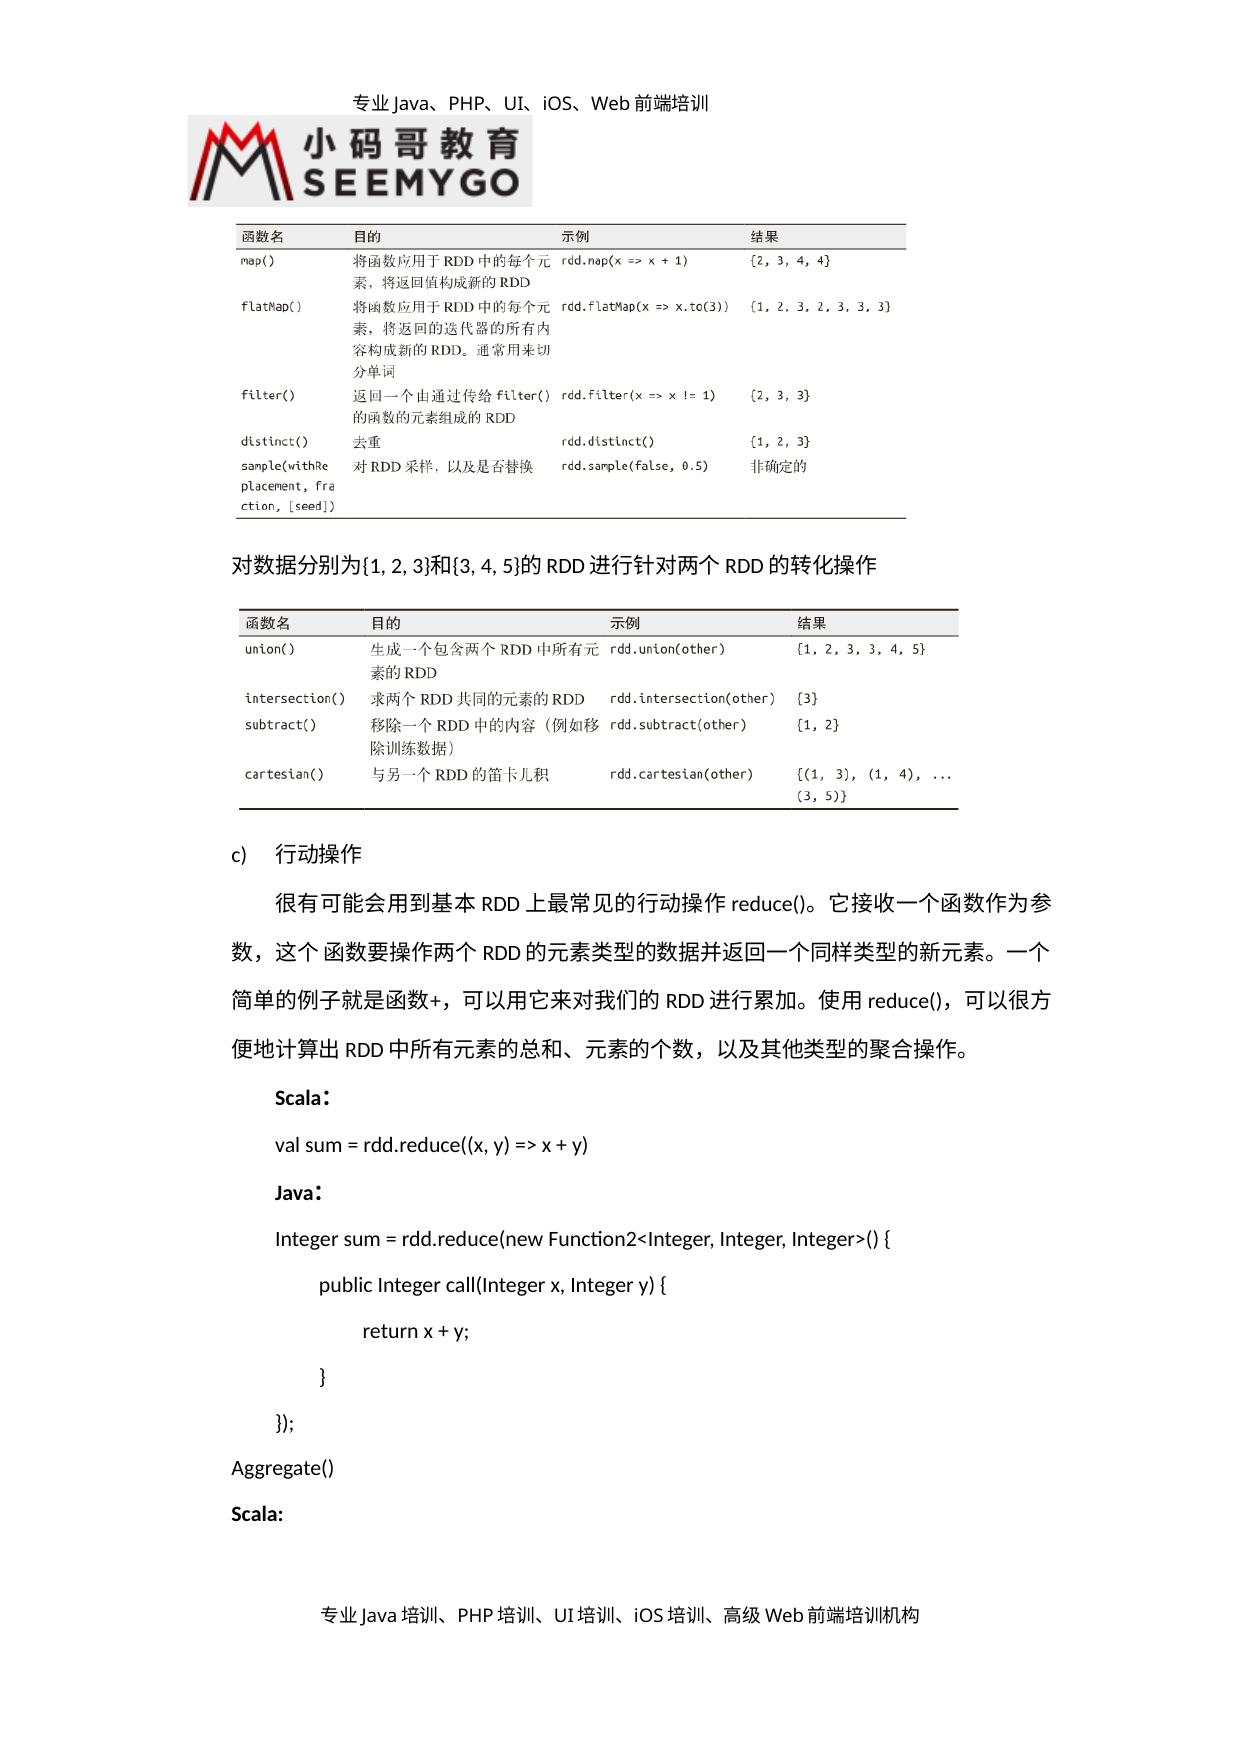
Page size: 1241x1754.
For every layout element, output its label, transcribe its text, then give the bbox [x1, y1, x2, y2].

list } [275, 1360, 1053, 1392]
list Integer sum = rdd.reduce(new Function2<Integer, Integer, Integer>() { [231, 1222, 1053, 1255]
picture [231, 216, 915, 527]
list }); [231, 1406, 1053, 1438]
list Scala: [231, 1497, 1053, 1530]
picture [187, 115, 533, 207]
list return x + y; [319, 1314, 1053, 1347]
list 很有可能会用到基本RDD上最常见的行动操作reduce()。它接收一个函数作为参数，这个 函数要操作两个RDD的元素类型的数据并返回一个同样类型的新元素。一个简单的例子就是函数+，可以用它来对我们的RDD进行累加。使用reduce()，可以很方便地计算出RDD中所有元素的总和、元素的个数，以及其他类型的聚合操作。 [231, 885, 1053, 1064]
list Scala： [231, 1080, 1053, 1112]
list public Integer call(Integer x, Integer y) { [275, 1268, 1053, 1301]
list val sum = rdd.reduce((x, y) => x + y) [231, 1128, 1053, 1161]
picture [231, 601, 971, 819]
list 行动操作 [231, 837, 1053, 869]
list Aggregate() [231, 1452, 1053, 1484]
list 对数据分别为{1, 2, 3}和{3, 4, 5}的RDD进行针对两个RDD的转化操作 [187, 548, 1053, 580]
list Java： [231, 1174, 1053, 1207]
